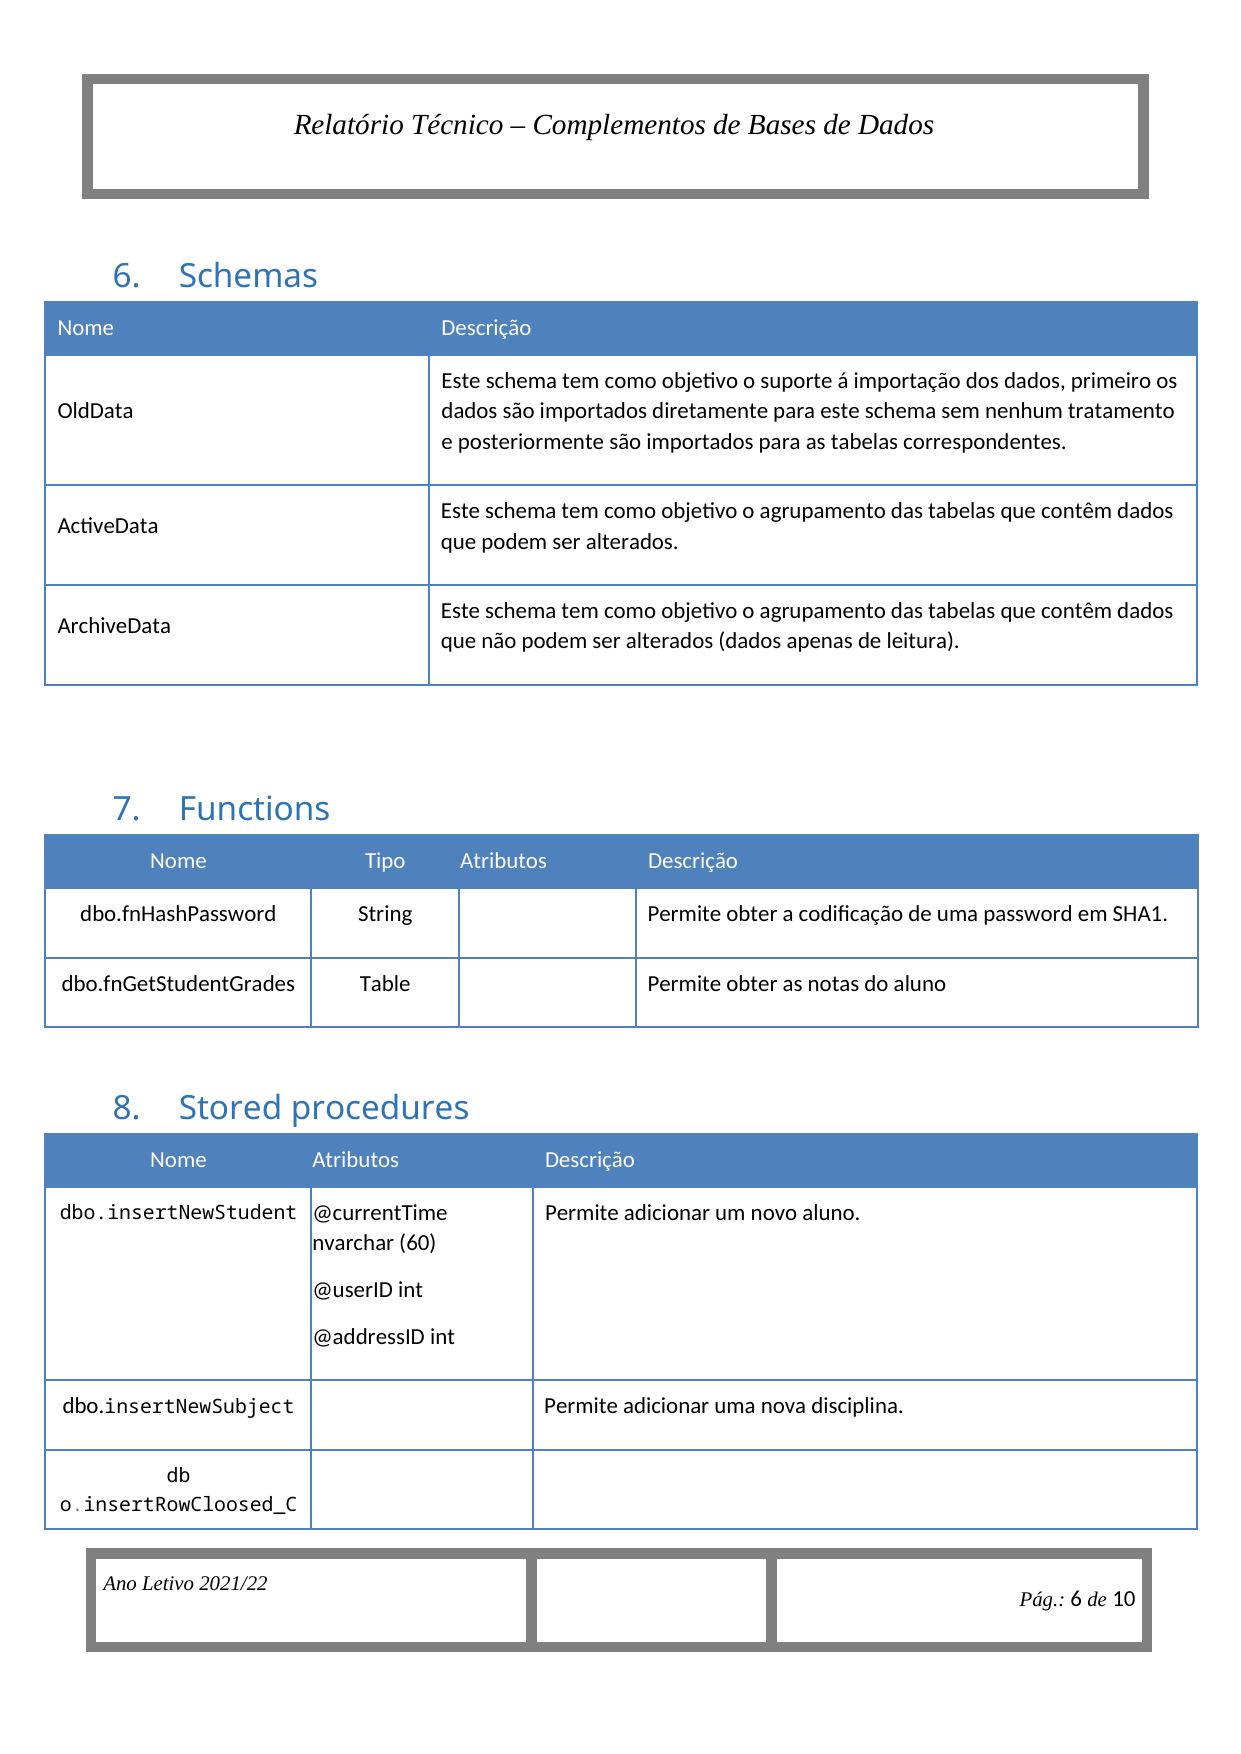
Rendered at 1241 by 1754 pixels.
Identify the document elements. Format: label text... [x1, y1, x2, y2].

table_header Descrição [430, 303, 1196, 354]
table_header Descrição [637, 836, 1197, 887]
table_cell Permite adicionar uma nova disciplina. [534, 1381, 1196, 1449]
table_cell OldData [46, 356, 428, 484]
table_cell Este schema tem como objetivo o agrupamento das tabelas que contêm dados que podem ser alterados. [430, 486, 1196, 584]
table_cell @currentTime nvarchar (60) @userID int @addressID int [312, 1188, 532, 1379]
table_cell ArchiveData [46, 586, 428, 684]
table_cell dbo.insertRowCloosed_Course [46, 1451, 310, 1528]
table_cell dbo.fnHashPassword [46, 889, 310, 957]
table_cell [460, 889, 635, 957]
table_cell dbo.insertNewSubject [46, 1381, 310, 1449]
table_cell Permite obter as notas do aluno [637, 959, 1197, 1026]
table_cell Permite obter a codificação de uma password em SHA1. [637, 889, 1197, 957]
subtitle Schemas [112, 252, 1165, 297]
table_header Tipo [312, 836, 458, 887]
table_cell ActiveData [46, 486, 428, 584]
subtitle Stored procedures [112, 1083, 1165, 1129]
table_cell dbo.fnGetStudentGrades [46, 959, 310, 1026]
table_cell [534, 1451, 1196, 1528]
table_cell Permite adicionar um novo aluno. [534, 1188, 1196, 1379]
table_cell Table [312, 959, 458, 1026]
table_cell String [312, 889, 458, 957]
table_header Atributos [460, 836, 635, 887]
table_header Nome [46, 1135, 310, 1186]
table_cell [312, 1451, 532, 1528]
table_cell [312, 1381, 532, 1449]
table_cell dbo.insertNewStudent [46, 1188, 310, 1379]
table_header Atributos [312, 1135, 532, 1186]
table_header Nome [46, 303, 428, 354]
table_cell [460, 959, 635, 1026]
table_cell Este schema tem como objetivo o agrupamento das tabelas que contêm dados que não podem ser alterados (dados apenas de leitura). [430, 586, 1196, 684]
table_header Descrição [534, 1135, 1196, 1186]
subtitle Functions [112, 785, 1165, 830]
table_header Nome [46, 836, 310, 887]
